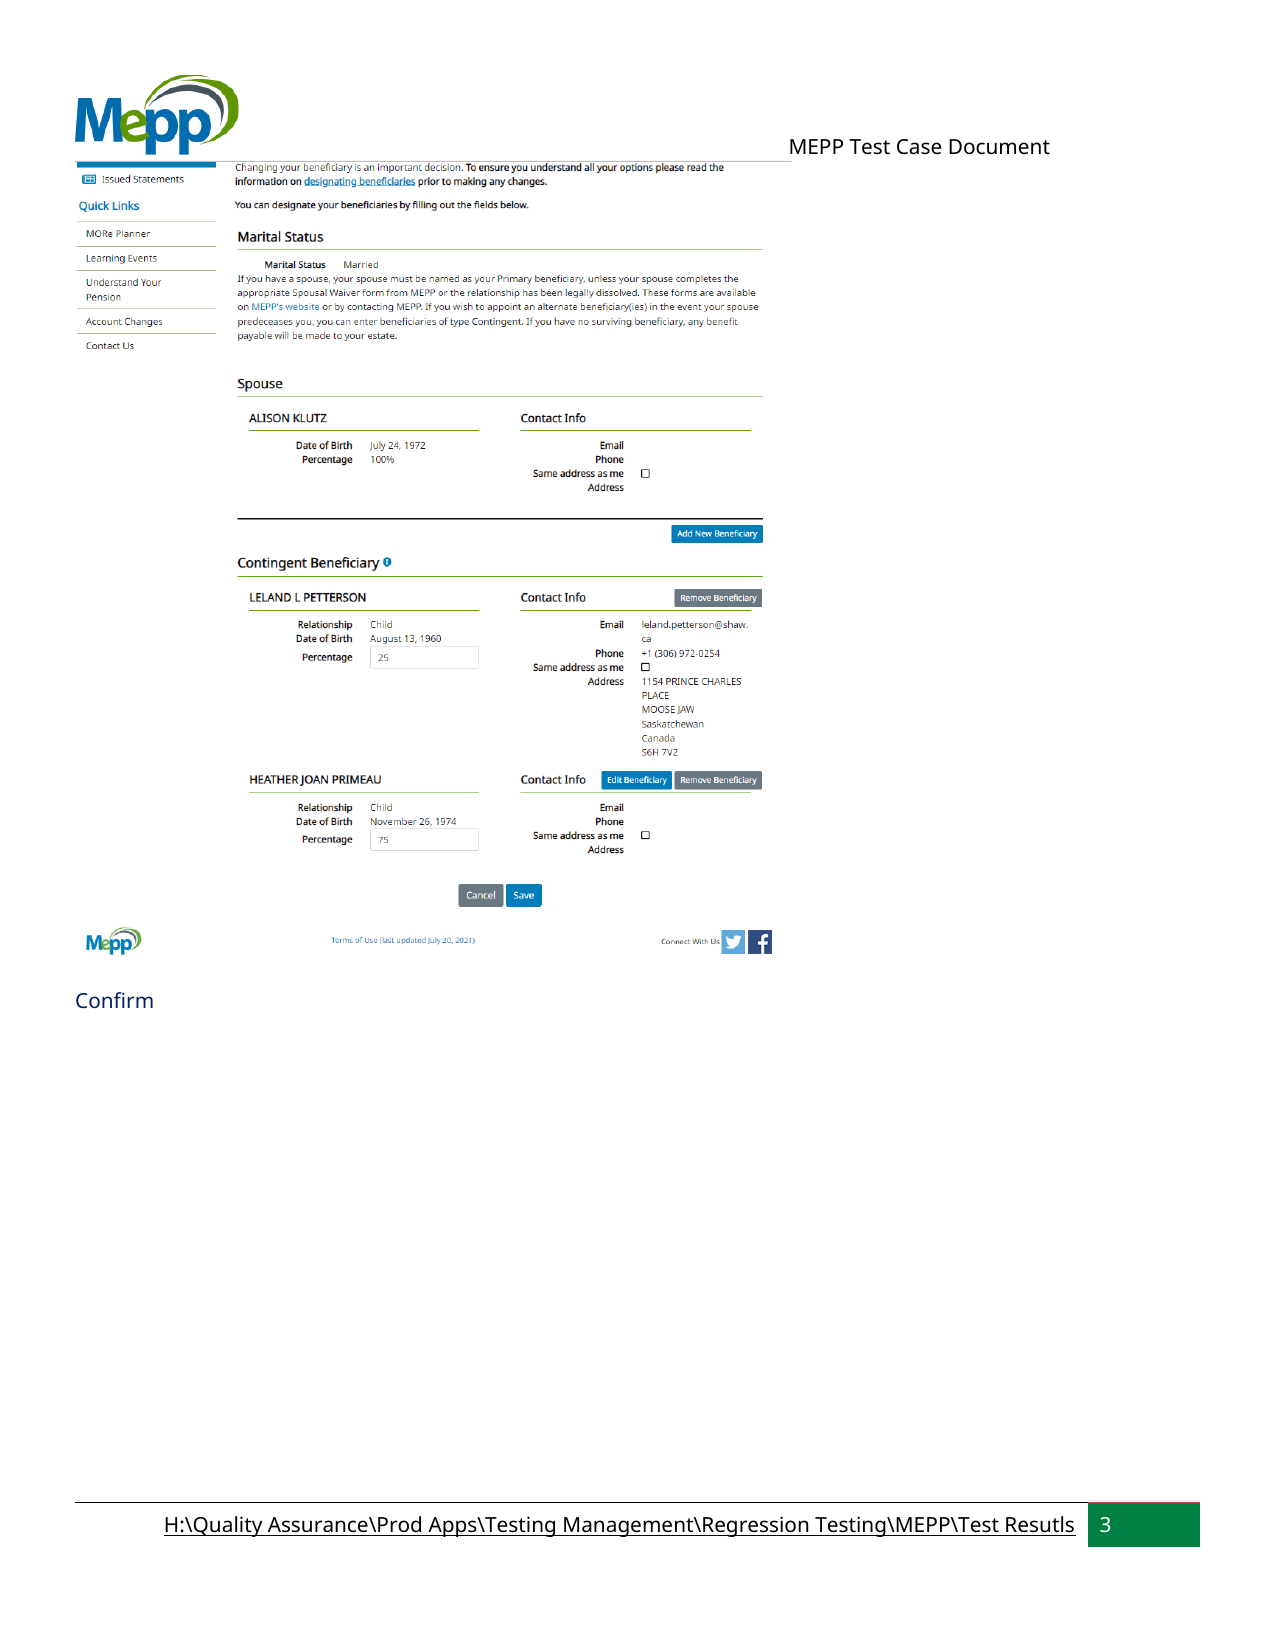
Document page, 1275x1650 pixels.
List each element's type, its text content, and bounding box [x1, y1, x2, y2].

text Confirm [75, 986, 1200, 1014]
picture [75, 75, 239, 155]
picture [75, 160, 792, 958]
